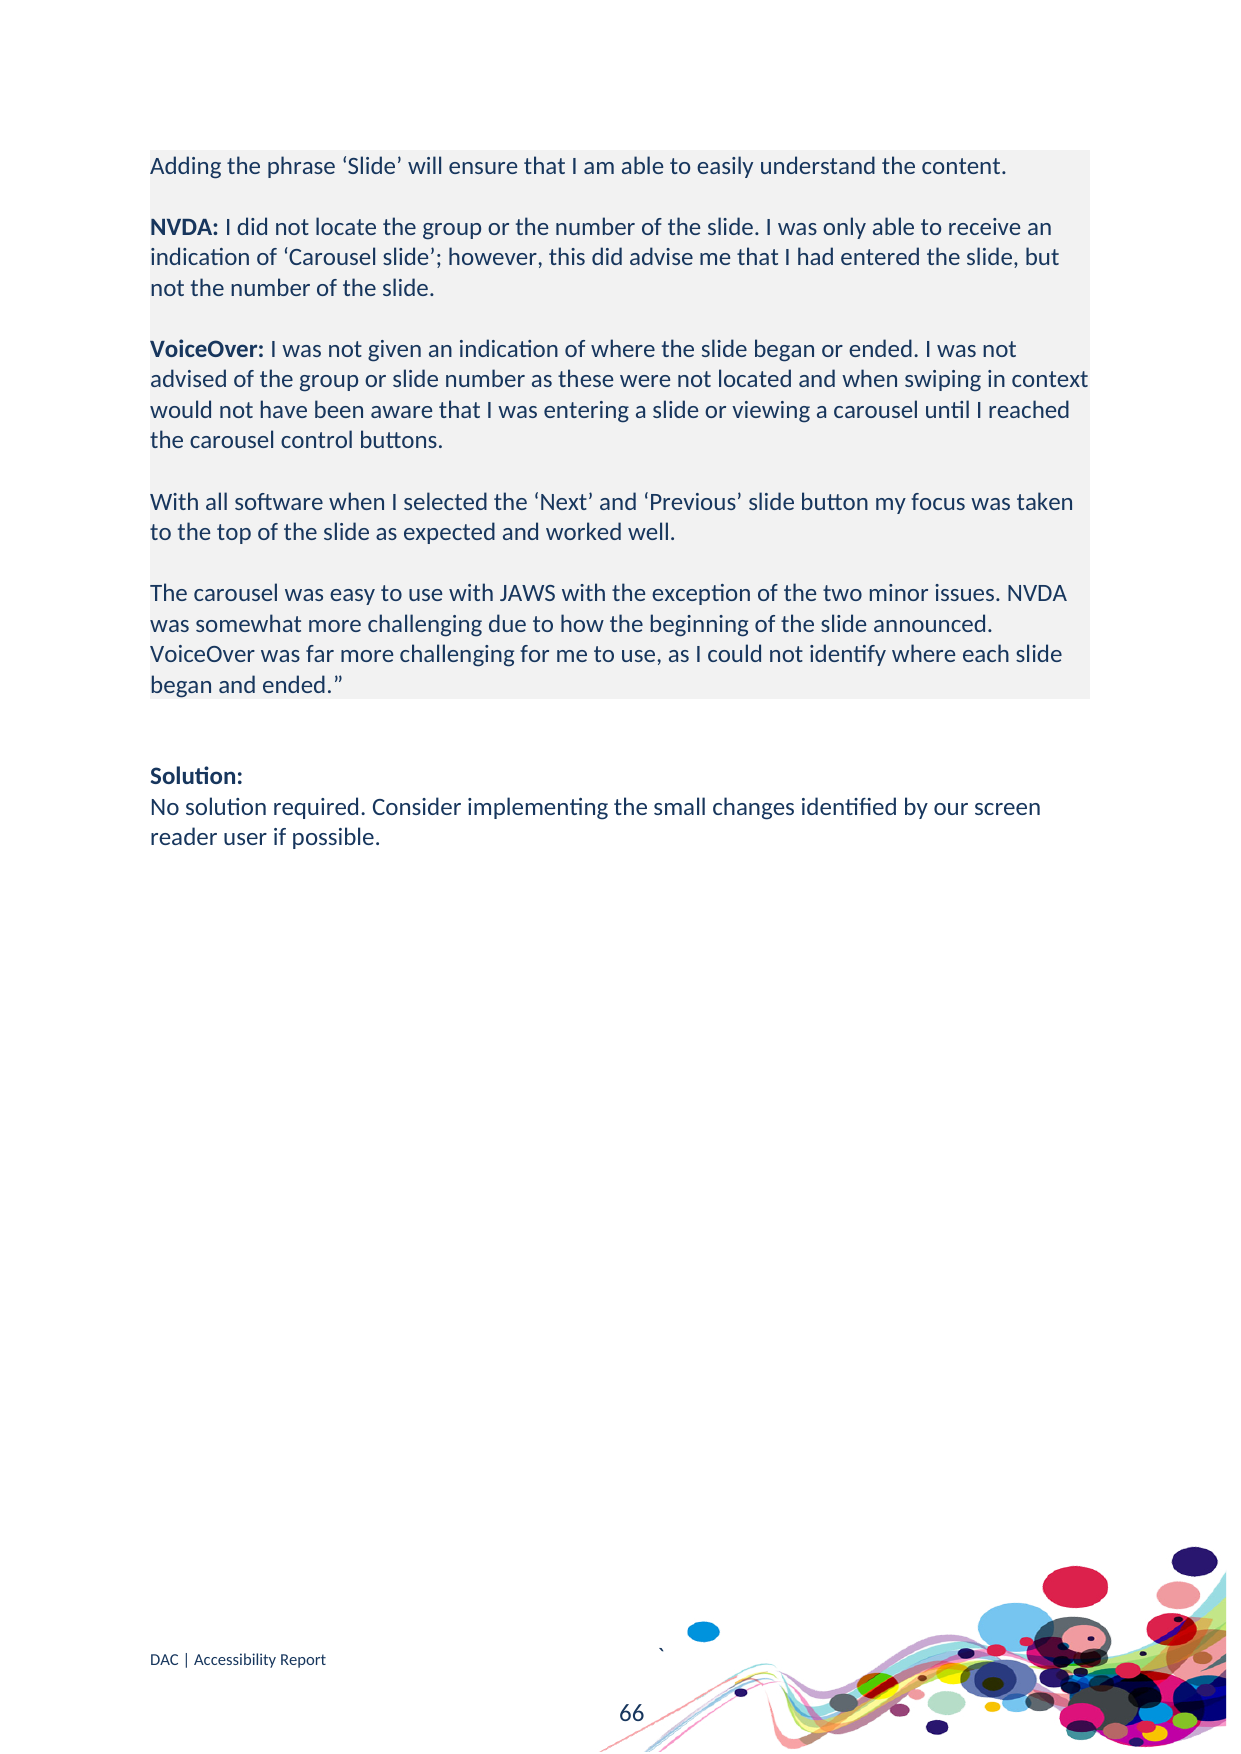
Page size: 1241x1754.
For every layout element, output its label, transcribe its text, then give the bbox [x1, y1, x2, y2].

text The carousel was easy to use with JAWS with the exception of the two minor issues. NVDA was somewhat more challenging due to how the beginning of the slide announced. VoiceOver was far more challenging for me to use, as I could not identify where each slide began and ended.” [150, 577, 1090, 699]
picture [588, 1530, 1227, 1752]
text Solution: No solution required. Consider implementing the small changes identified by our screen reader user if possible. [150, 760, 1090, 852]
text Adding the phrase ‘Slide’ will ensure that I am able to easily understand the content. [150, 150, 1090, 181]
text VoiceOver: I was not given an indication of where the slide began or ended. I was not advised of the group or slide number as these were not located and when swiping in context would not have been aware that I was entering a slide or viewing a carousel until I reached the carousel control buttons. [150, 333, 1090, 455]
text NVDA: I did not locate the group or the number of the slide. I was only able to receive an indication of ‘Carousel slide’; however, this did advise me that I had entered the slide, but not the number of the slide. [150, 211, 1090, 303]
text With all software when I selected the ‘Next’ and ‘Previous’ slide button my focus was taken to the top of the slide as expected and worked well. [150, 486, 1090, 547]
